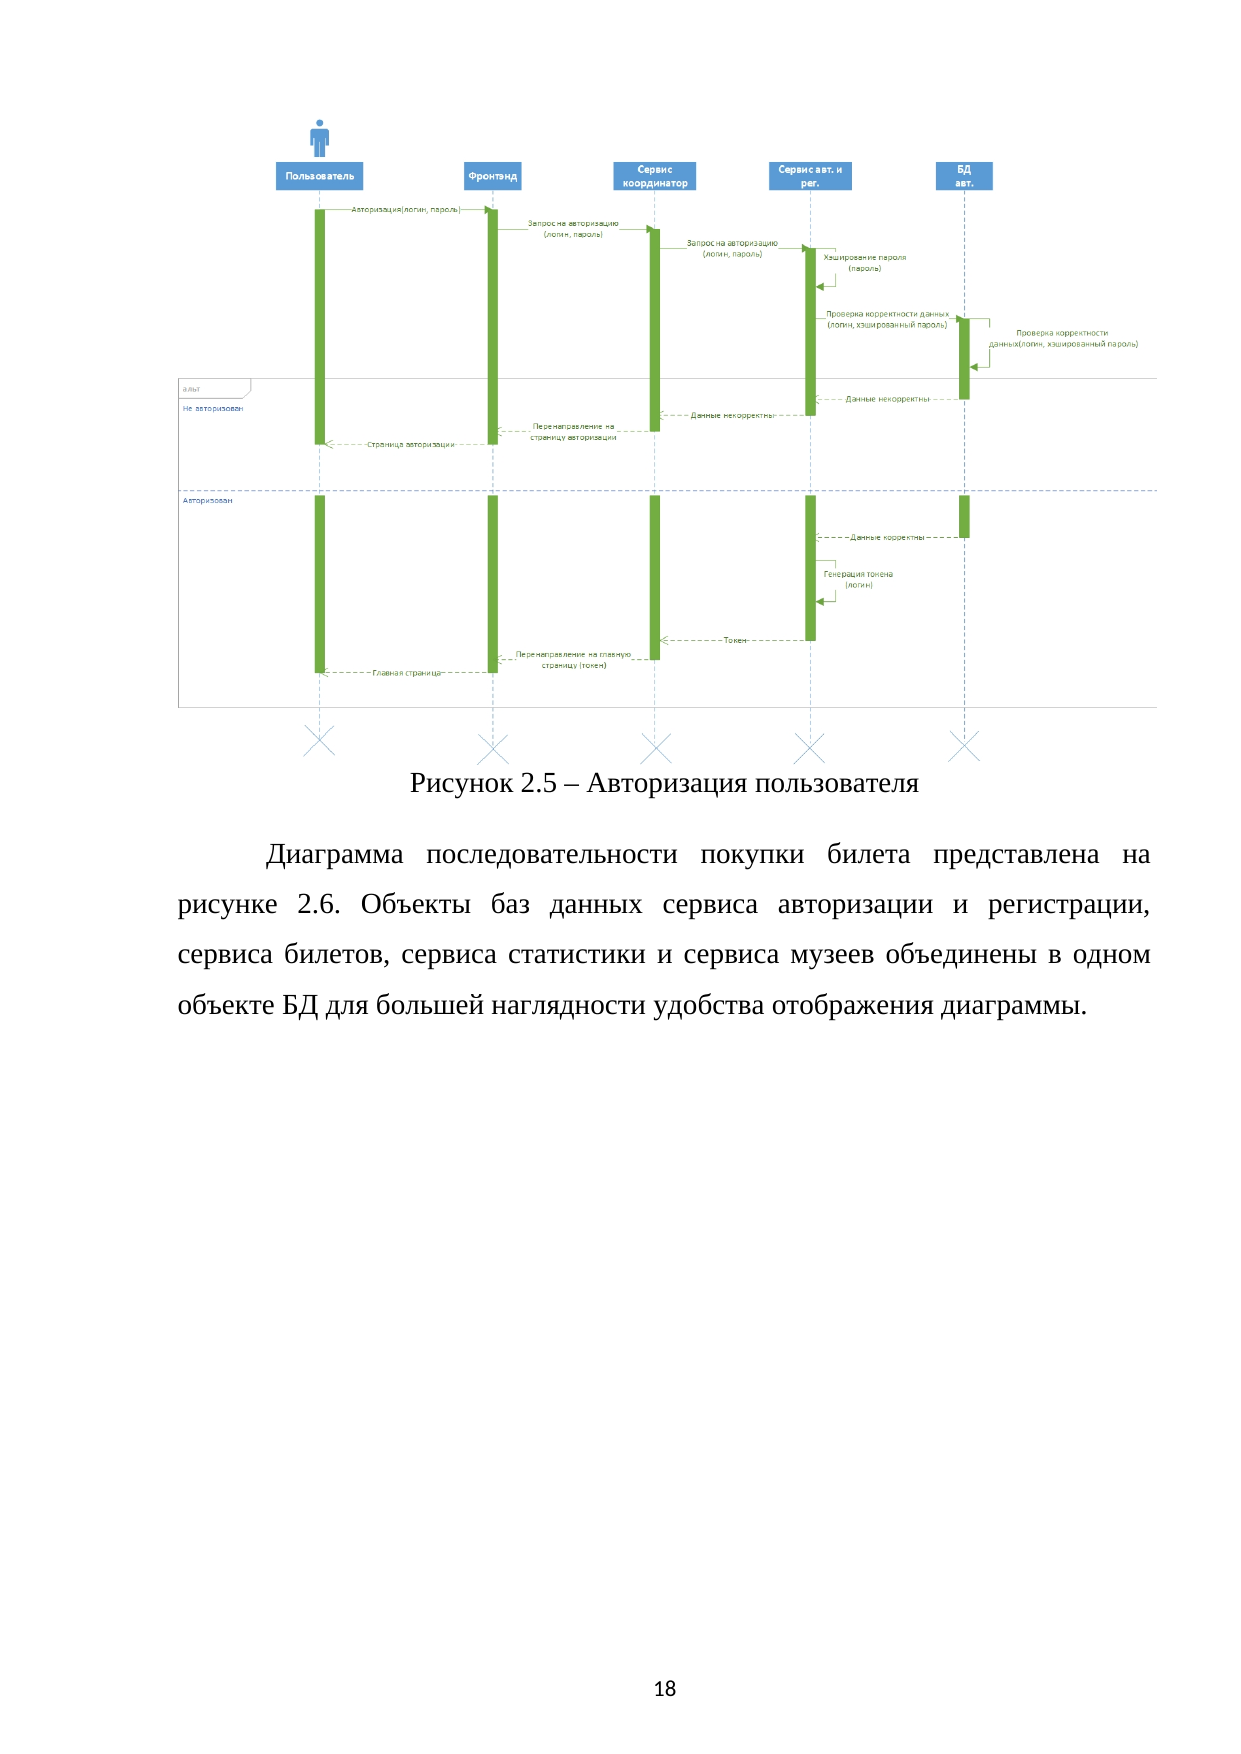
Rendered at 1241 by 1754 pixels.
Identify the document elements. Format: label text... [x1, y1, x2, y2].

list Рисунок 2.5 – Авторизация пользователя [177, 765, 1152, 798]
picture [177, 118, 1157, 765]
list Диаграмма последовательности покупки билета представлена на рисунке 2.6. Объекты баз данных сервиса авторизации и регистрации, сервиса билетов, сервиса статистики и сервиса музеев объединены в одном объекте БД для большей наглядности удобства отображения диаграммы. [177, 836, 1152, 1020]
